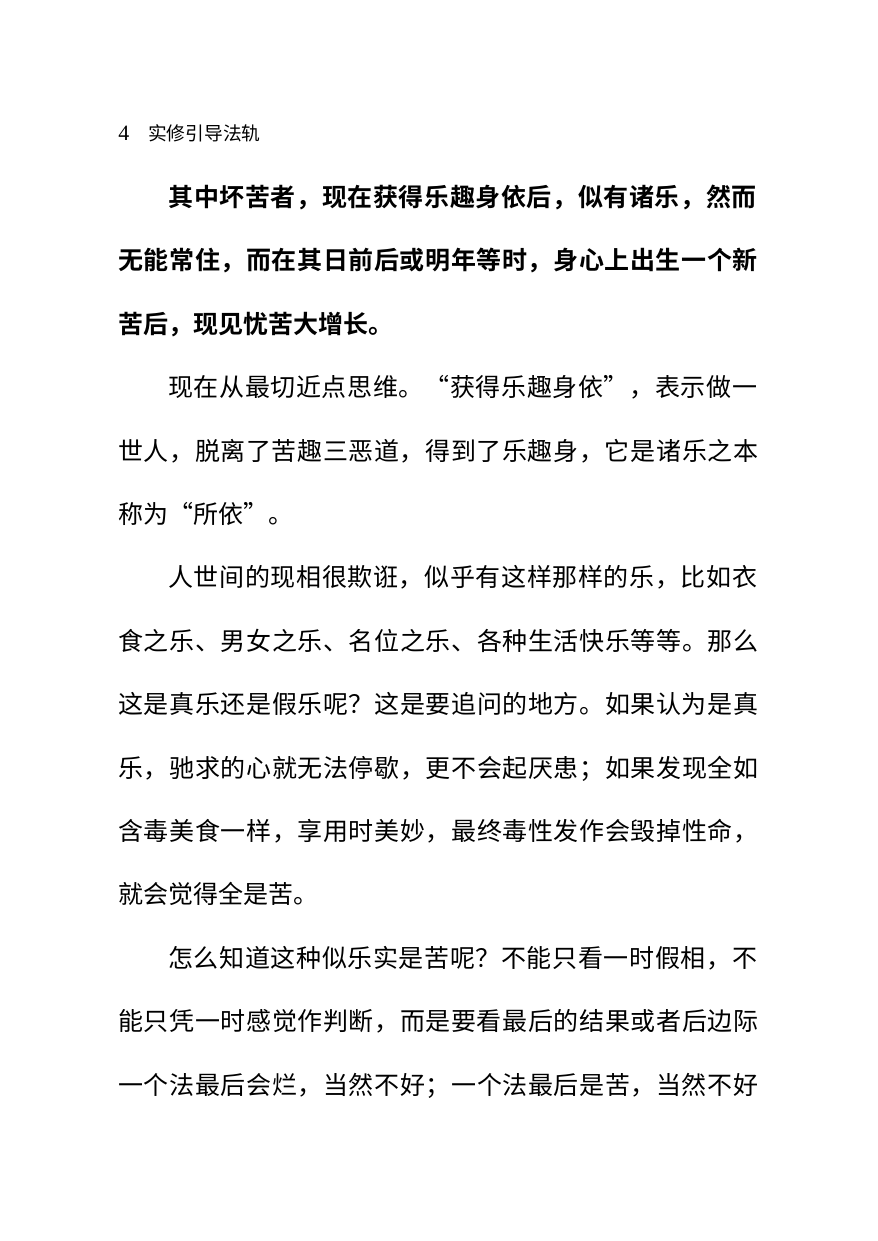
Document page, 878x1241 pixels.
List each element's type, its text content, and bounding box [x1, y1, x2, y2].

text 现在从最切近点思维。“获得乐趣身依”，表示做一世人，脱离了苦趣三恶道，得到了乐趣身，它是诸乐之本，称为“所依”。 [118, 367, 759, 531]
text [118, 938, 759, 1102]
text 其中坏苦者，现在获得乐趣身依后，似有诸乐，然而无能常住，而在其日前后或明年等时，身心上出生一个新苦后，现见忧苦大增长。 [118, 177, 759, 340]
text 人世间的现相很欺诳，似乎有这样那样的乐，比如衣食之乐、男女之乐、名位之乐、各种生活快乐等等。那么这是真乐还是假乐呢？这是要追问的地方。如果认为是真乐，驰求的心就无法停歇，更不会起厌患；如果发现全如含毒美食一样，享用时美妙，最终毒性发作会毁掉性命，就会觉得全是苦。 [118, 558, 759, 911]
